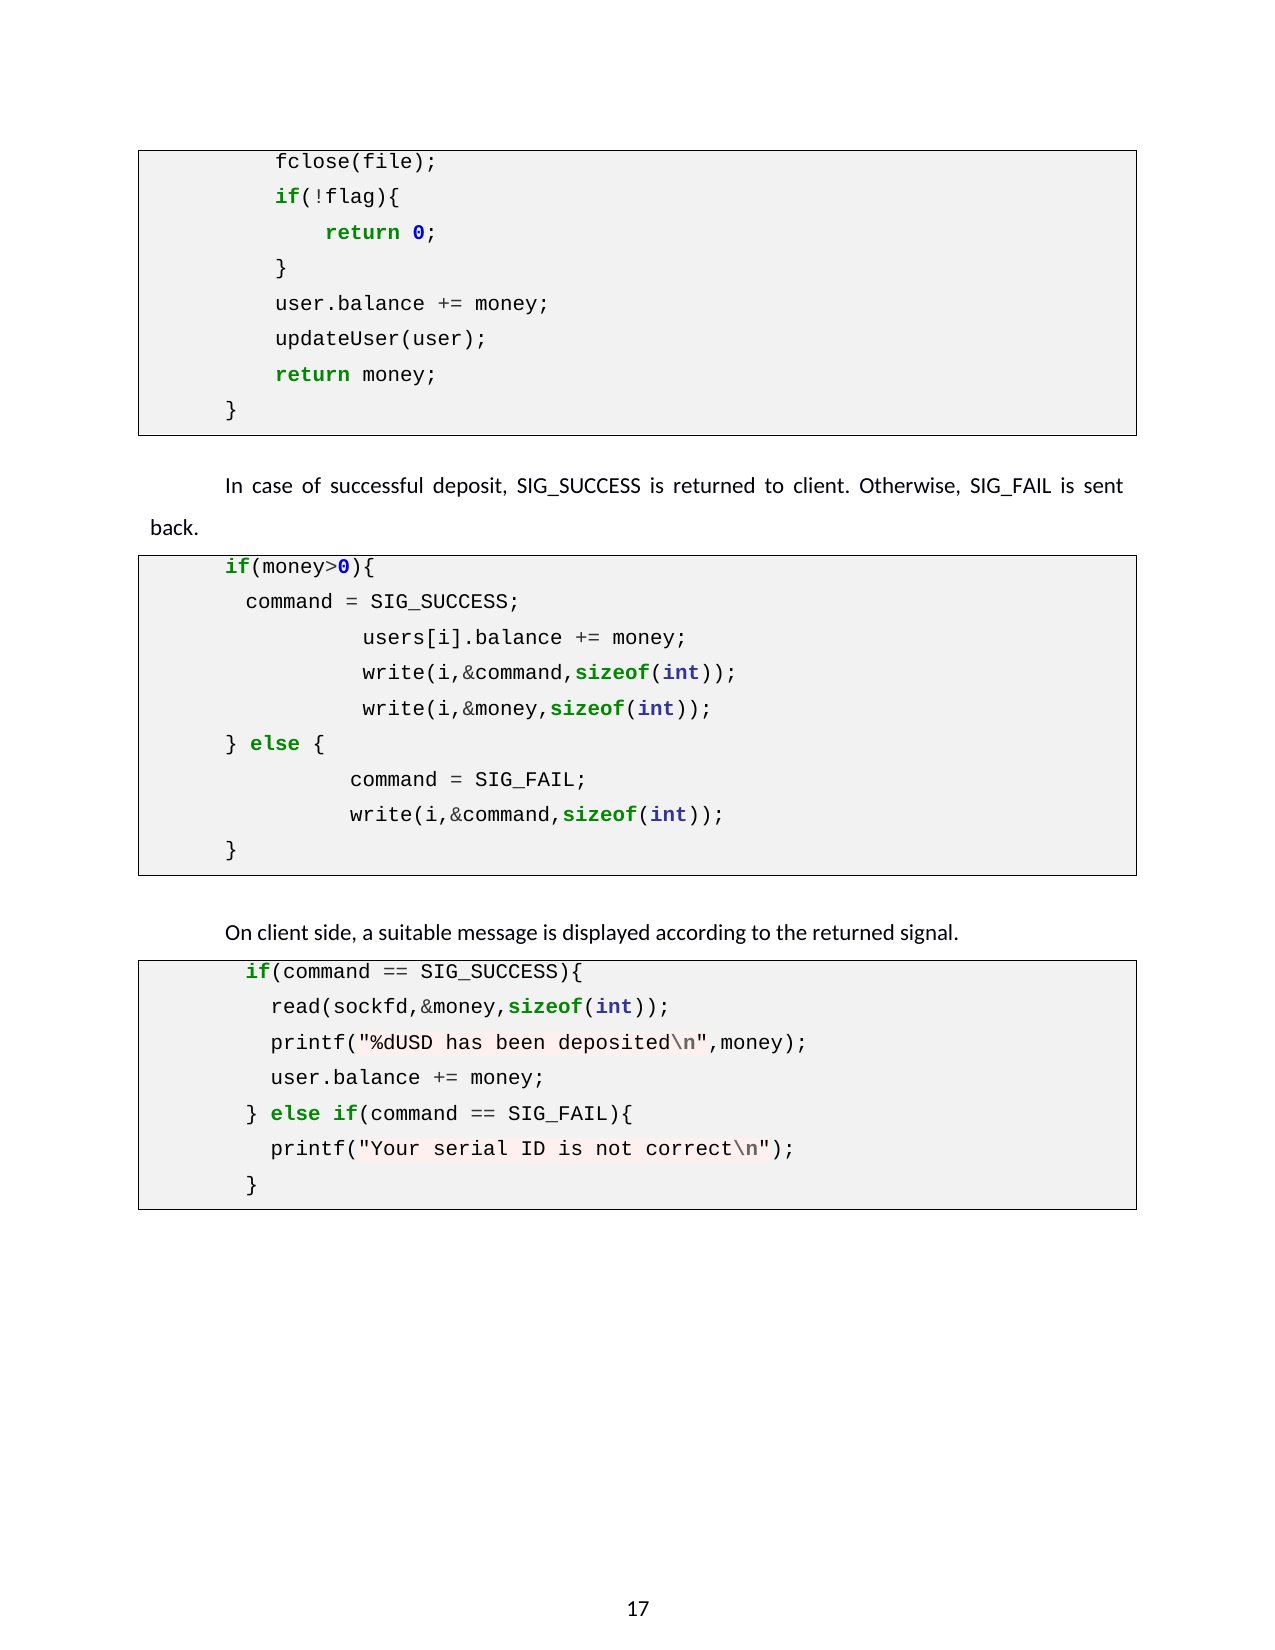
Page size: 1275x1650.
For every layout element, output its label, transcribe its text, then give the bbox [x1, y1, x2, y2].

text On client side, a suitable message is displayed according to the returned signal. [150, 918, 1125, 946]
table_header if(command == SIG_SUCCESS){ read(sockfd,&money,sizeof(int)); printf("%dUSD has been deposited\n",money); user.balance += money; } else if(command == SIG_FAIL){ printf("Your serial ID is not correct\n"); } [139, 961, 1136, 1209]
text In case of successful deposit, SIG_SUCCESS is returned to client. Otherwise, SIG_FAIL is sent back. [150, 471, 1125, 541]
table_header if(money>0){ command = SIG_SUCCESS; users[i].balance += money; write(i,&command,sizeof(int)); write(i,&money,sizeof(int)); } else { command = SIG_FAIL; write(i,&command,sizeof(int)); } [139, 556, 1136, 875]
